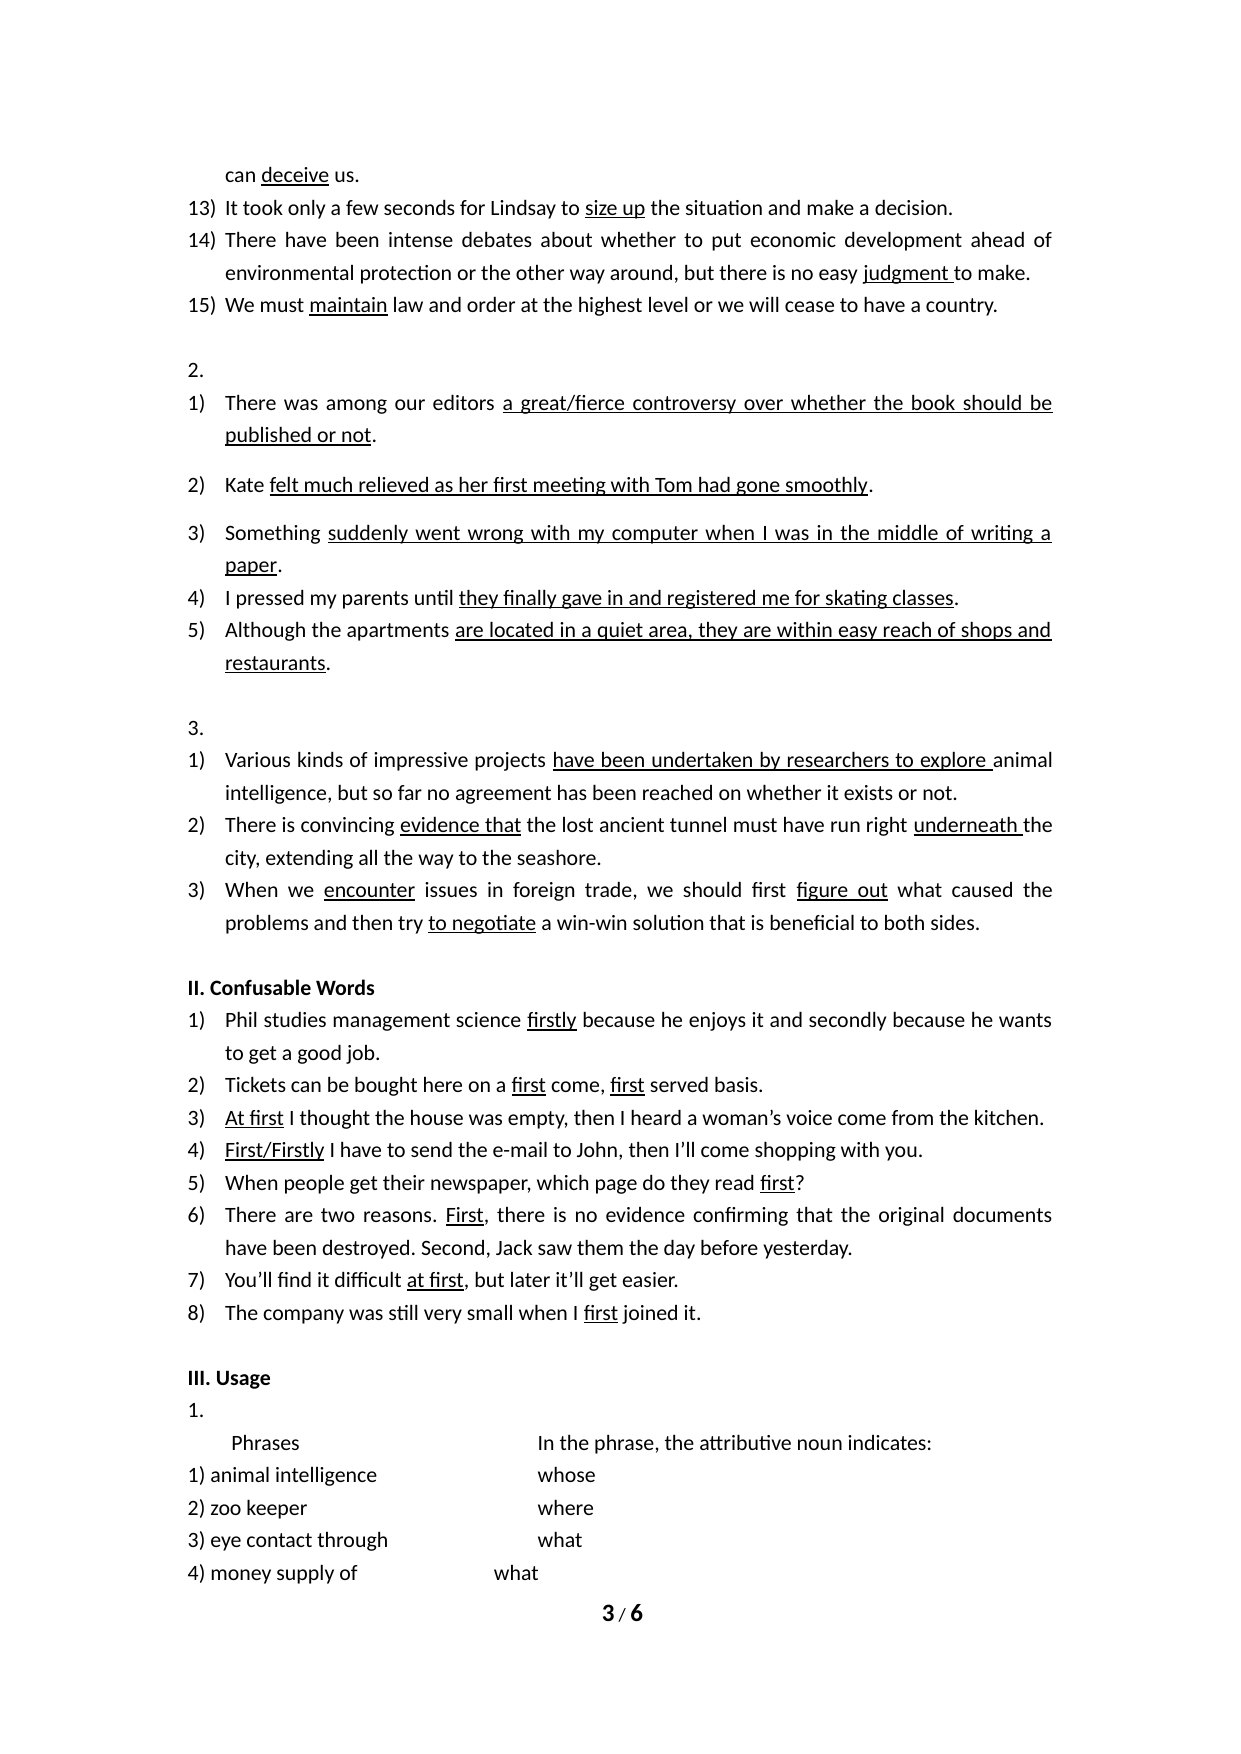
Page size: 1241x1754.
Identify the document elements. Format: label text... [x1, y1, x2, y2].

list There are two reasons. First, there is no evidence confirming that the original documents have been destroyed. Second, Jack saw them the day before yesterday. [187, 1198, 1053, 1263]
list There is convincing evidence that the lost ancient tunnel must have run right underneath the city, extending all the way to the seashore. [187, 808, 1053, 873]
list There have been intense debates about whether to put economic development ahead of environmental protection or the other way around, but there is no easy judgment to make. [187, 223, 1053, 288]
list Kate felt much relieved as her first meeting with Tom had gone smoothly. [187, 451, 1053, 516]
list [187, 158, 1053, 191]
text 1) animal intelligence whose [187, 1458, 1053, 1491]
list The company was still very small when I first joined it. [187, 1296, 1053, 1328]
list You’ll find it difficult at first, but later it’ll get easier. [187, 1263, 1053, 1296]
text 4) money supply of what [187, 1556, 1053, 1588]
list When we encounter issues in foreign trade, we should first figure out what caused the problems and then try to negotiate a win-win solution that is beneficial to both sides. [187, 873, 1053, 938]
text 3) eye contact through what [187, 1523, 1053, 1556]
text 2) zoo keeper where [187, 1491, 1053, 1523]
text Phrases In the phrase, the attributive noun indicates: [187, 1426, 1053, 1458]
list It took only a few seconds for Lindsay to size up the situation and make a decision. [187, 191, 1053, 223]
list Phil studies management science firstly because he enjoys it and secondly because he wants to get a good job. [187, 1003, 1053, 1068]
list Something suddenly went wrong with my computer when I was in the middle of writing a paper. [187, 516, 1053, 581]
list Various kinds of impressive projects have been undertaken by researchers to explore animal intelligence, but so far no agreement has been reached on whether it exists or not. [187, 743, 1053, 808]
list I pressed my parents until they finally gave in and registered me for skating classes. [187, 581, 1053, 613]
list There was among our editors a great/fierce controversy over whether the book should be published or not. [187, 386, 1053, 451]
list We must maintain law and order at the highest level or we will cease to have a country. [187, 288, 1053, 321]
list At first I thought the house was empty, then I heard a woman’s voice come from the kitchen. [187, 1101, 1053, 1133]
list Tickets can be bought here on a first come, first served basis. [187, 1068, 1053, 1101]
list First/Firstly I have to send the e-mail to John, then I’ll come shopping with you. [187, 1133, 1053, 1166]
list Although the apartments are located in a quiet area, they are within easy reach of shops and restaurants. [187, 613, 1053, 678]
list When people get their newspaper, which page do they read first? [187, 1166, 1053, 1198]
text 1. [187, 1393, 1053, 1426]
text III. Usage [187, 1361, 1053, 1393]
text II. Confusable Words [187, 971, 1053, 1003]
text 2. [187, 353, 1053, 386]
text 3. [187, 711, 1053, 743]
